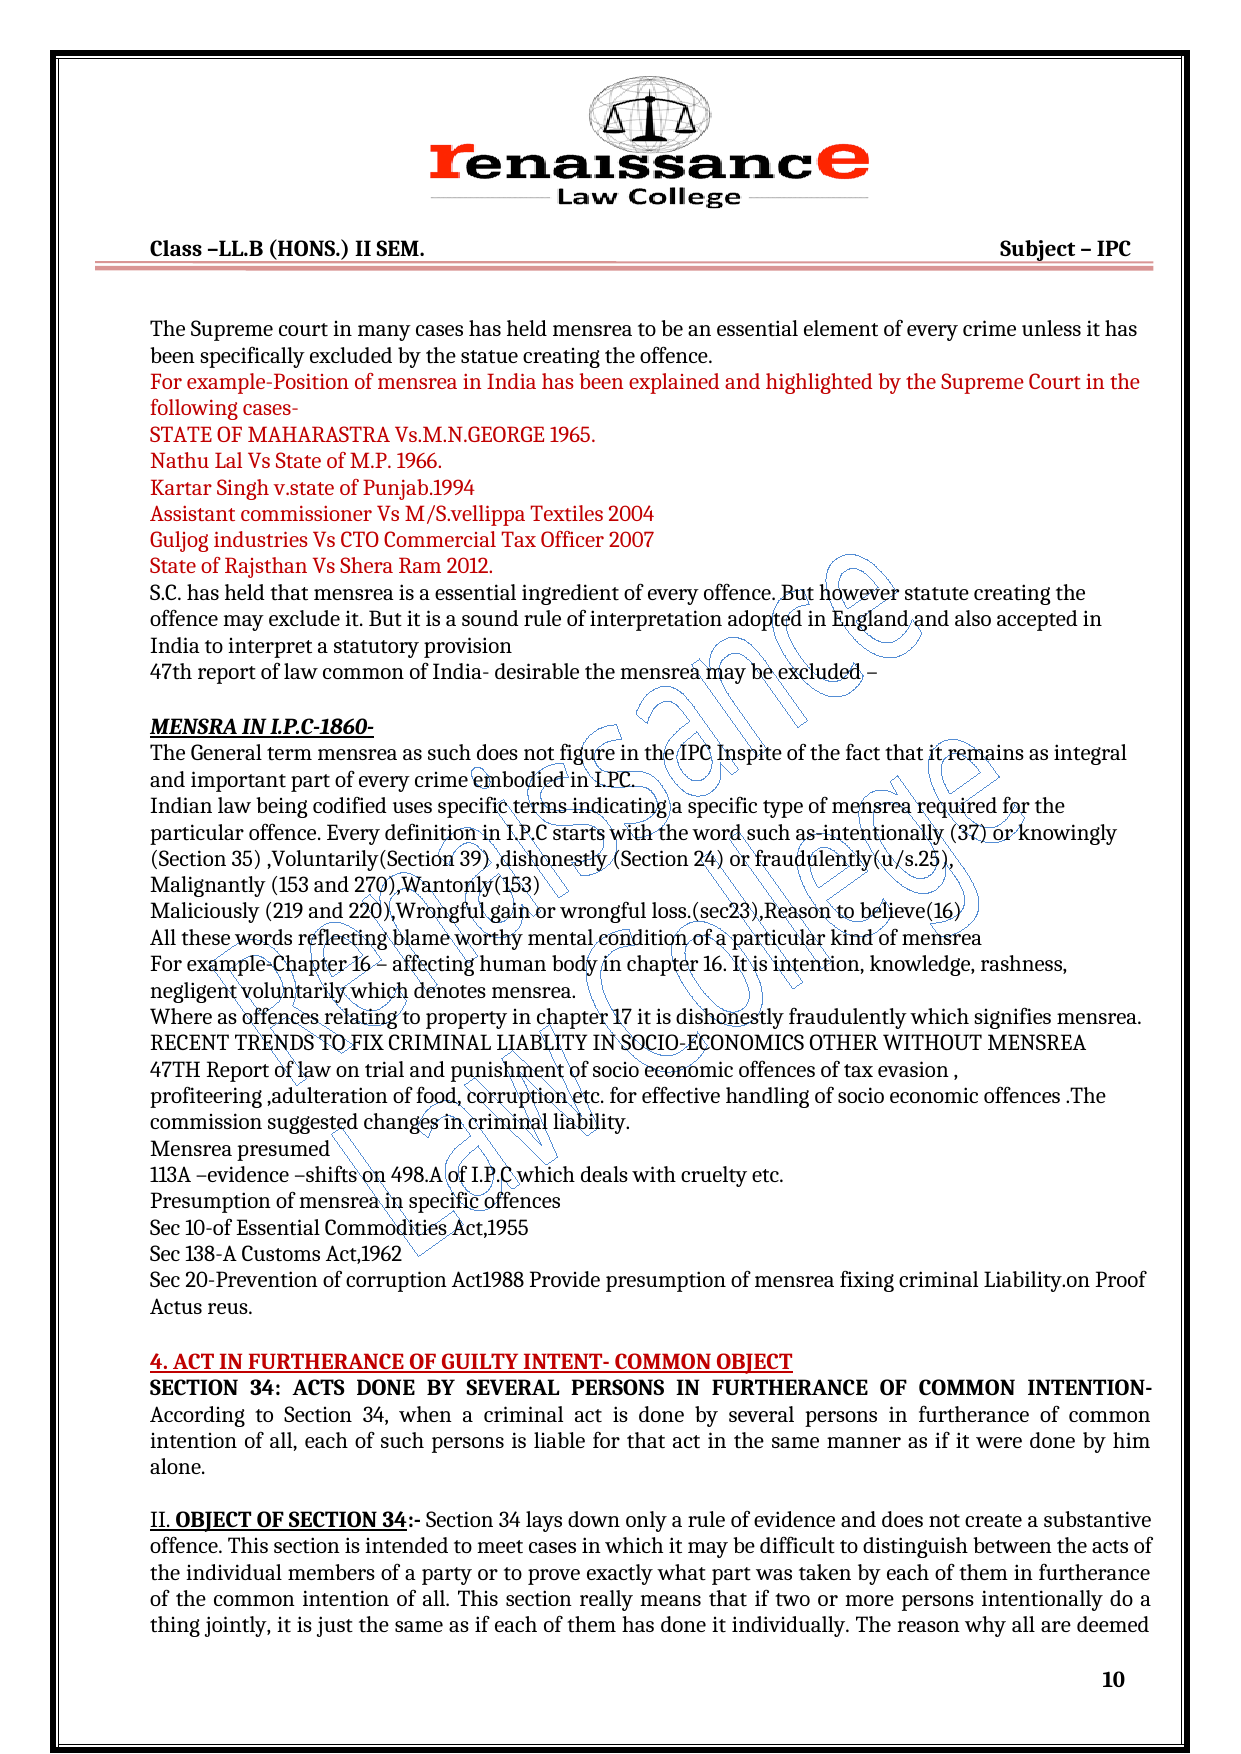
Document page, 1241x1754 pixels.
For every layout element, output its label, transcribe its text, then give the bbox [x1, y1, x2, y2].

text MENSRA IN I.P.C-1860- The General term mensrea as such does not figure in the IPC Inspite of the fact that it remains as integral and important part of every crime embodied in I.PC. Indian law being codified uses specific terms indicating a specific type of mensrea required for the particular offence. Every definition in I.P.C starts with the word such as-intentionally (37) or knowingly (Section 35) ,Voluntarily(Section 39) ,dishonestly (Section 24) or fraudulently(u/s.25), Malignantly (153 and 270),Wantonly(153) Maliciously (219 and 220),Wrongful gain or wrongful loss.(sec23),Reason to believe(16) All these words reflecting blame worthy mental condition of a particular kind of mensrea For example-Chapter 16 – affecting human body in chapter 16. It is intention, knowledge, rashness, negligent voluntarily which denotes mensrea. Where as offences relating to property in chapter 17 it is dishonestly fraudulently which signifies mensrea. RECENT TRENDS TO FIX CRIMINAL LIABLITY IN SOCIO-ECONOMICS OTHER WITHOUT MENSREA 47TH Report of law on trial and punishment of socio economic offences of tax evasion , profiteering ,adulteration of food, corruption etc. for effective handling of socio economic offences .The commission suggested changes in criminal liability. Mensrea presumed 113A –evidence –shifts on 498.A of I.P.C which deals with cruelty etc. Presumption of mensrea in specific offences Sec 10-of Essential Commodities Act,1955 Sec 138-A Customs Act,1962 Sec 20-Prevention of corruption Act1988 Provide presumption of mensrea fixing criminal Liability.on Proof Actus reus. [150, 714, 1153, 1349]
text 4. ACT IN FURTHERANCE OF GUILTY INTENT- COMMON OBJECT [150, 1349, 1153, 1375]
text The Supreme court in many cases has held mensrea to be an essential element of every crime unless it has been specifically excluded by the statue creating the offence. For example-Position of mensrea in India has been explained and highlighted by the Supreme Court in the following cases- STATE OF MAHARASTRA Vs.M.N.GEORGE 1965. Nathu Lal Vs State of M.P. 1966. Kartar Singh v.state of Punjab.1994 Assistant commissioner Vs M/S.vellippa Textiles 2004 Guljog industries Vs CTO Commercial Tax Officer 2007 State of Rajsthan Vs Shera Ram 2012. S.C. has held that mensrea is a essential ingredient of every offence. But however statute creating the offence may exclude it. But it is a sound rule of interpretation adopted in England and also accepted in India to interpret a statutory provision 47th report of law common of India- desirable the mensrea may be excluded – [150, 316, 1153, 714]
picture [406, 75, 897, 209]
